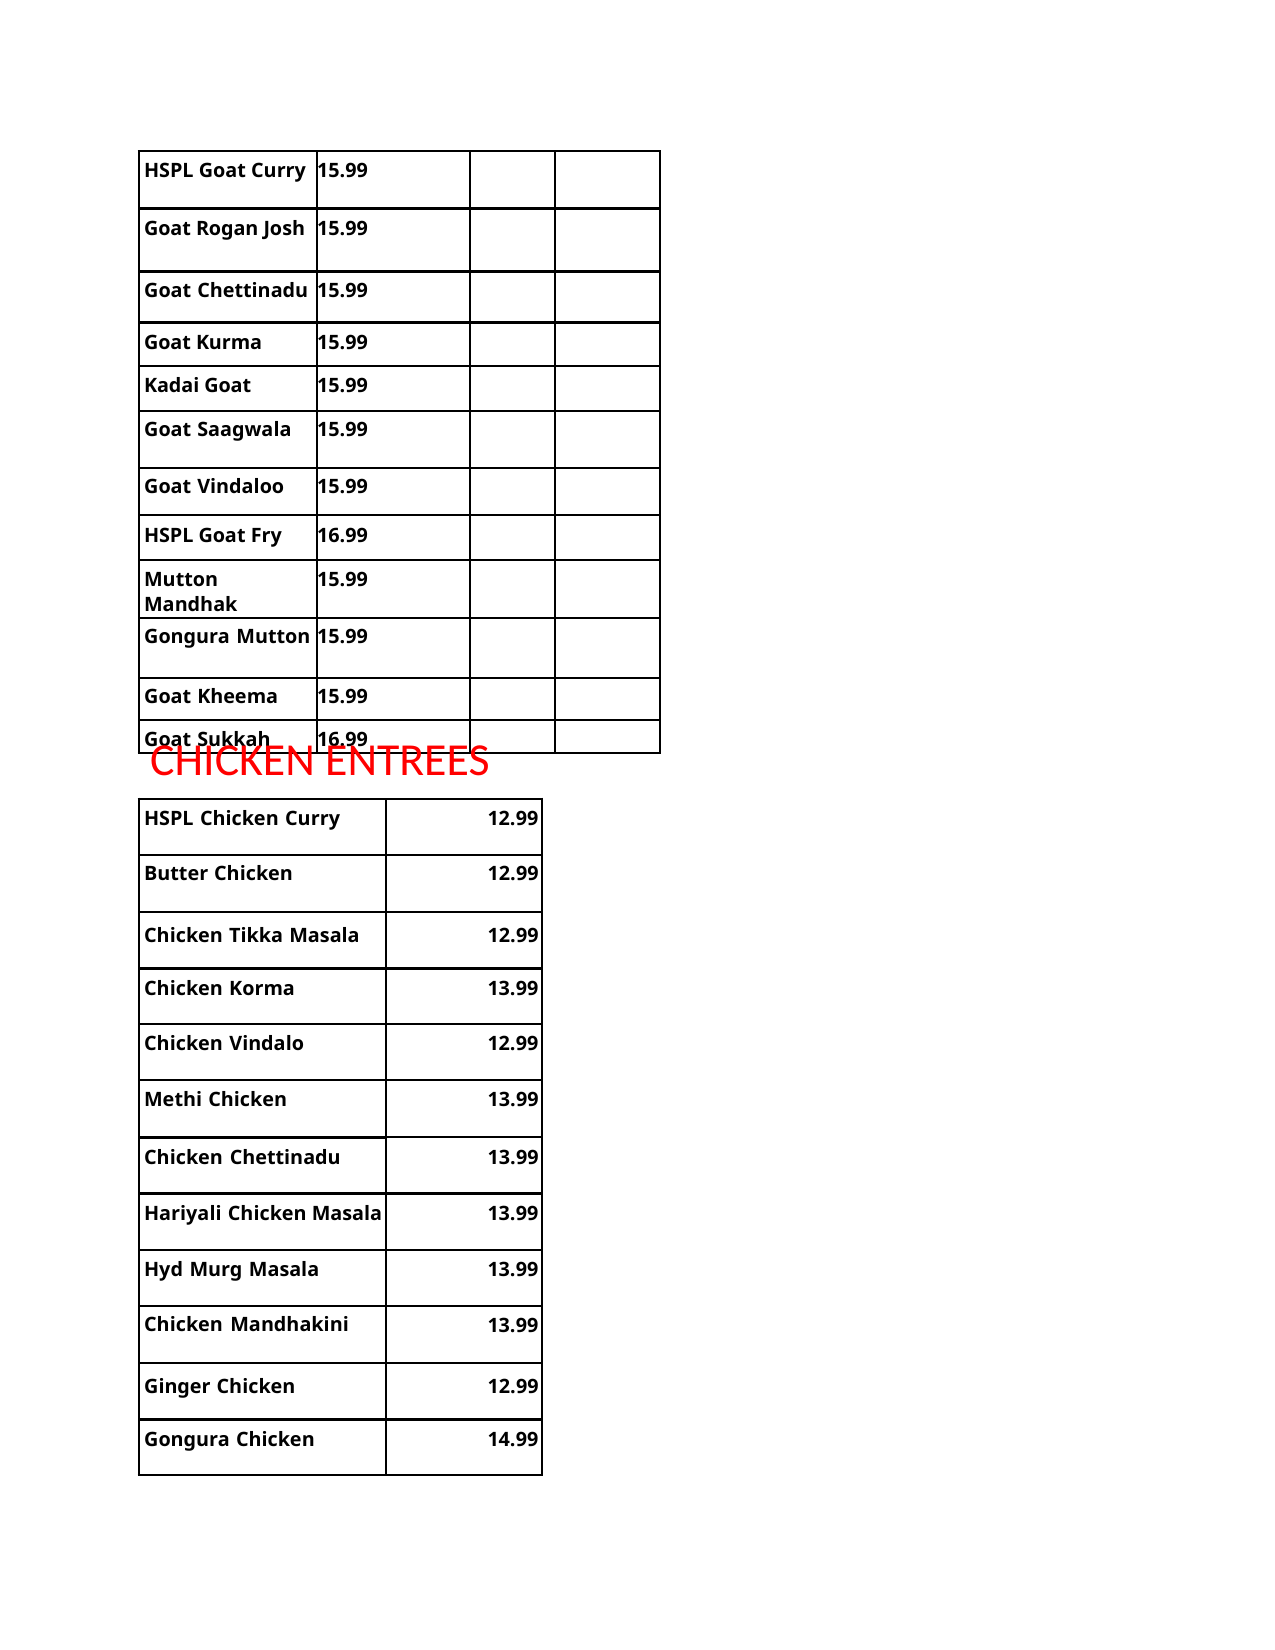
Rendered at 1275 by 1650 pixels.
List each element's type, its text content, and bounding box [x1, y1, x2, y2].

table_cell 12.99 [387, 1025, 541, 1079]
table_cell [471, 273, 554, 321]
table_cell [556, 469, 659, 514]
table_cell 12.99 [387, 1364, 541, 1418]
table_cell [471, 210, 554, 270]
table_cell 14.99 [387, 1421, 541, 1474]
table_cell [471, 367, 554, 410]
table_cell [471, 679, 554, 719]
table_cell 13.99 [387, 1138, 541, 1192]
table_cell 15.99 [318, 367, 469, 410]
table_cell Chicken Tikka Masala [140, 913, 385, 967]
table_cell 12.99 [387, 913, 541, 967]
text CHICKEN ENTREES [150, 754, 1125, 781]
table_cell [556, 367, 659, 410]
table_cell Ginger Chicken [140, 1364, 385, 1418]
table_cell [471, 619, 554, 677]
table_header 12.99 [387, 800, 541, 854]
table_cell HSPL Goat Fry [140, 516, 316, 559]
table_cell 15.99 [318, 561, 469, 617]
table_cell [556, 273, 659, 321]
table_cell 16.99 [318, 721, 469, 752]
table_header [556, 152, 659, 207]
table_cell Hariyali Chicken Masala [140, 1195, 385, 1248]
table_cell [556, 679, 659, 719]
table_cell [556, 619, 659, 677]
table_cell 15.99 [318, 679, 469, 719]
table_cell Mutton Mandhak [140, 561, 316, 617]
table_cell [556, 516, 659, 559]
table_cell Methi Chicken [140, 1081, 385, 1136]
table_cell [556, 721, 659, 752]
table_cell Goat Chettinadu [140, 273, 316, 321]
table_cell Gongura Mutton [140, 619, 316, 677]
table_header HSPL Goat Curry [140, 152, 316, 207]
table_cell Chicken Mandhakini [140, 1307, 385, 1362]
table_header [471, 152, 554, 207]
table_cell [471, 412, 554, 467]
table_cell 13.99 [387, 1195, 541, 1248]
table_cell Goat Kurma [140, 324, 316, 365]
table_cell [471, 561, 554, 617]
table_cell 13.99 [387, 1081, 541, 1136]
table_cell Chicken Korma [140, 970, 385, 1023]
table_cell Goat Kheema [140, 679, 316, 719]
table_cell [471, 469, 554, 514]
table_cell 15.99 [318, 412, 469, 467]
table_cell [556, 561, 659, 617]
table_cell Goat Vindaloo [140, 469, 316, 514]
table_cell 15.99 [318, 273, 469, 321]
table_cell [556, 412, 659, 467]
table_cell [556, 210, 659, 270]
table_cell 15.99 [318, 619, 469, 677]
table_cell Kadai Goat [140, 367, 316, 410]
table_cell 13.99 [387, 1251, 541, 1305]
table_cell [471, 721, 554, 752]
table_header 15.99 [318, 152, 469, 207]
table_cell Chicken Vindalo [140, 1025, 385, 1079]
table_cell 13.99 [387, 970, 541, 1023]
table_header HSPL Chicken Curry [140, 800, 385, 854]
table_cell [471, 324, 554, 365]
table_cell 15.99 [318, 324, 469, 365]
table_cell 13.99 [387, 1307, 541, 1362]
table_cell Goat Rogan Josh [140, 210, 316, 270]
table_cell Goat Saagwala [140, 412, 316, 467]
table_cell 15.99 [318, 210, 469, 270]
table_cell [556, 324, 659, 365]
table_cell 12.99 [387, 856, 541, 911]
table_cell Chicken Chettinadu [140, 1139, 385, 1192]
table_cell 16.99 [318, 516, 469, 559]
table_cell [471, 516, 554, 559]
table_cell Hyd Murg Masala [140, 1251, 385, 1305]
table_cell Butter Chicken [140, 856, 385, 911]
table_cell Goat Sukkah [140, 721, 316, 752]
table_cell 15.99 [318, 469, 469, 514]
table_cell Gongura Chicken [140, 1421, 385, 1474]
